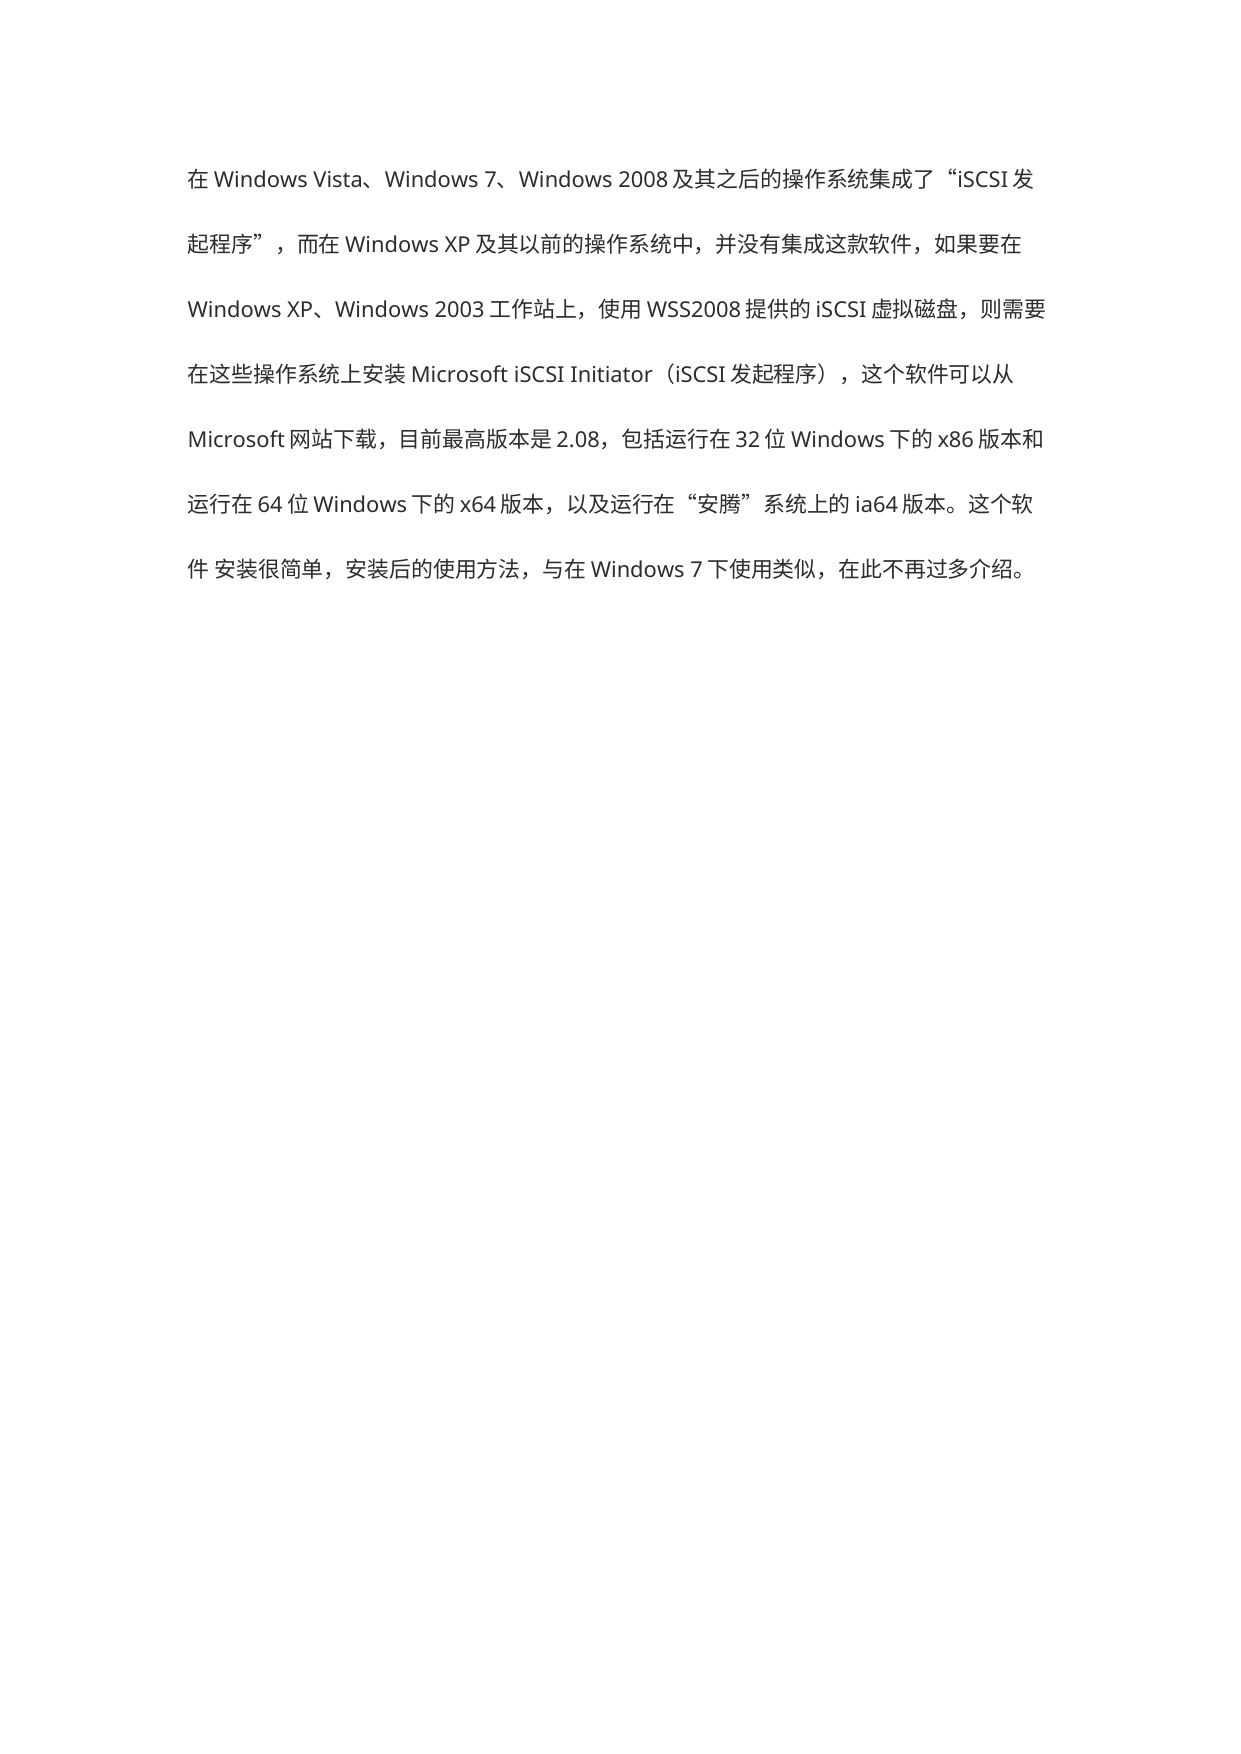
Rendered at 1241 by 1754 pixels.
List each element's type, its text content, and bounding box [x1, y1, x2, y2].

text 在Windows Vista、Windows 7、Windows 2008及其之后的操作系统集成了“iSCSI发起程序”，而在Windows XP及其以前的操作系统中，并没有集成这款软件，如果要在Windows XP、Windows 2003工作站上，使用WSS2008提供的iSCSI虚拟磁盘，则需要在这些操作系统上安装Microsoft iSCSI Initiator（iSCSI发起程序），这个软件可以从Microsoft网站下载，目前最高版本是2.08，包括运行在32位Windows下的x86版本和运行在64位Windows下的x64版本，以及运行在“安腾”系统上的ia64版本。这个软件 安装很简单，安装后的使用方法，与在Windows 7下使用类似，在此不再过多介绍。 [187, 162, 1053, 584]
